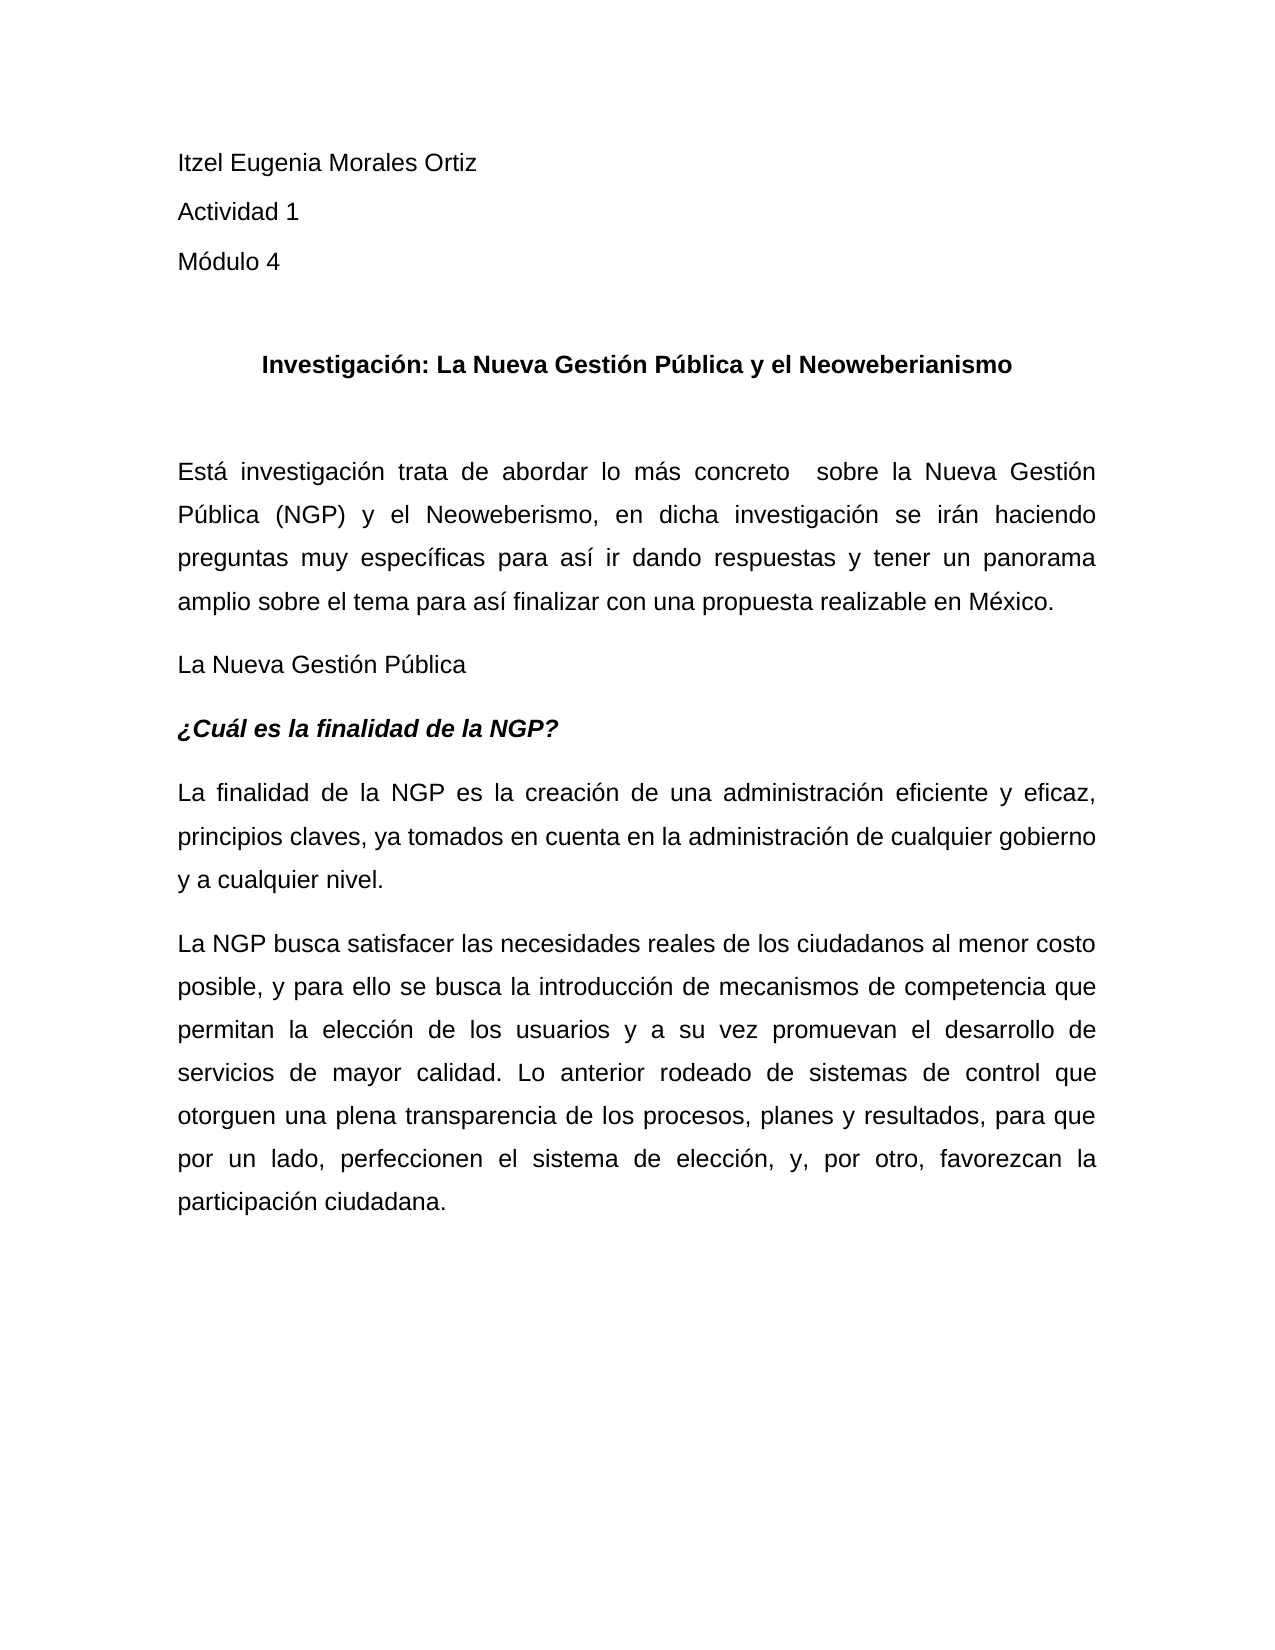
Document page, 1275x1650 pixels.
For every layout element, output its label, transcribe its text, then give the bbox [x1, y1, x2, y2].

text Módulo 4 [177, 247, 1098, 276]
text Investigación: La Nueva Gestión Pública y el Neoweberianismo [177, 350, 1098, 379]
text ¿Cuál es la finalidad de la NGP? [177, 714, 1098, 743]
text La finalidad de la NGP es la creación de una administración eficiente y eficaz, principios claves, ya tomados en cuenta en la administración de cualquier gobierno y a cualquier nivel. [177, 778, 1098, 893]
text La NGP busca satisfacer las necesidades reales de los ciudadanos al menor costo posible, y para ello se busca la introducción de mecanismos de competencia que permitan la elección de los usuarios y a su vez promuevan el desarrollo de servicios de mayor calidad. Lo anterior rodeado de sistemas de control que otorguen una plena transparencia de los procesos, planes y resultados, para que por un lado, perfeccionen el sistema de elección, y, por otro, favorezcan la participación ciudadana. [177, 928, 1098, 1216]
text La Nueva Gestión Pública [177, 650, 1098, 679]
text Está investigación trata de abordar lo más concreto sobre la Nueva Gestión Pública (NGP) y el Neoweberismo, en dicha investigación se irán haciendo preguntas muy específicas para así ir dando respuestas y tener un panorama amplio sobre el tema para así finalizar con una propuesta realizable en México. [177, 457, 1098, 615]
text Itzel Eugenia Morales Ortiz [177, 148, 1098, 176]
text Actividad 1 [177, 197, 1098, 226]
